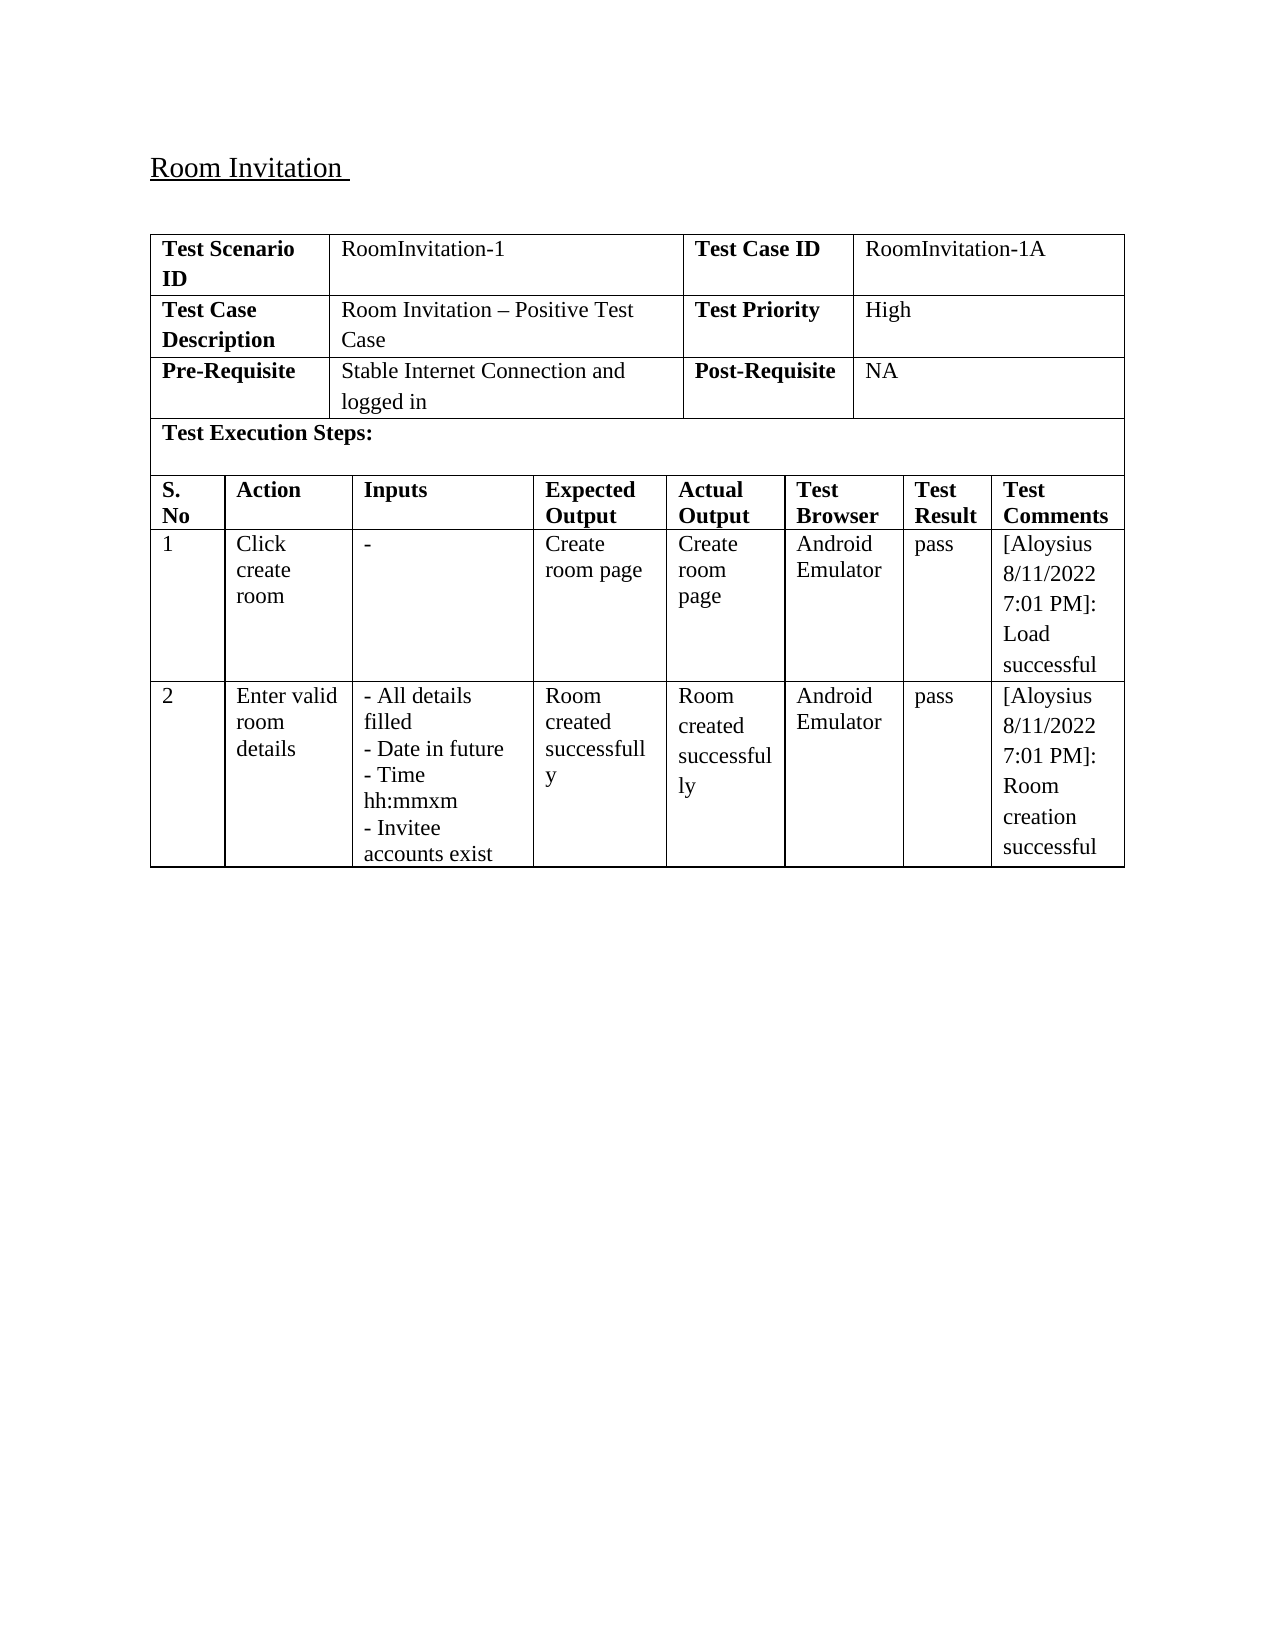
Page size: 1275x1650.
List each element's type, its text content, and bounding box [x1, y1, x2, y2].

table_cell Create room page [667, 530, 784, 681]
table_cell Room created successfully [667, 682, 784, 866]
table_cell Click create room [226, 530, 352, 681]
table_cell 2 [151, 682, 224, 866]
table_cell pass [904, 530, 991, 681]
table_cell S. No [151, 476, 224, 529]
table_cell [Aloysius 8/11/2022 7:01 PM]: Load successful [992, 530, 1124, 681]
table_cell Create room page [534, 530, 666, 681]
table_cell Inputs [353, 476, 533, 529]
table_cell Test Comments [992, 476, 1124, 529]
table_cell Action [226, 476, 352, 529]
table_cell pass [904, 682, 991, 866]
table_cell Test Browser [786, 476, 903, 529]
table_cell - [353, 530, 533, 681]
table_cell Test Result [904, 476, 991, 529]
table_cell Test Priority [684, 296, 853, 357]
table_cell Room Invitation – Positive Test Case [330, 296, 683, 357]
table_cell Expected Output [534, 476, 666, 529]
table_cell Test Case Description [151, 296, 329, 357]
table_header RoomInvitation-1A [854, 235, 1124, 295]
table_cell High [854, 296, 1124, 357]
table_cell Android Emulator [786, 530, 903, 681]
table_cell 1 [151, 530, 224, 681]
table_header RoomInvitation-1 [330, 235, 683, 295]
table_cell Test Execution Steps: [151, 419, 1124, 475]
table_header Test Scenario ID [151, 235, 329, 295]
table_cell Room created successfully [534, 682, 666, 866]
table_cell Enter valid room details [226, 682, 352, 866]
text Room Invitation [150, 150, 1125, 183]
table_cell Post-Requisite [684, 358, 853, 418]
table_cell [Aloysius 8/11/2022 7:01 PM]: Room creation successful [992, 682, 1124, 866]
table_cell Actual Output [667, 476, 784, 529]
table_cell NA [854, 358, 1124, 418]
table_cell - All details filled - Date in future - Time hh:mmxm - Invitee accounts exist [353, 682, 533, 866]
table_cell Android Emulator [786, 682, 903, 866]
table_header Test Case ID [684, 235, 853, 295]
table_cell Pre-Requisite [151, 358, 329, 418]
table_cell Stable Internet Connection and logged in [330, 358, 683, 418]
